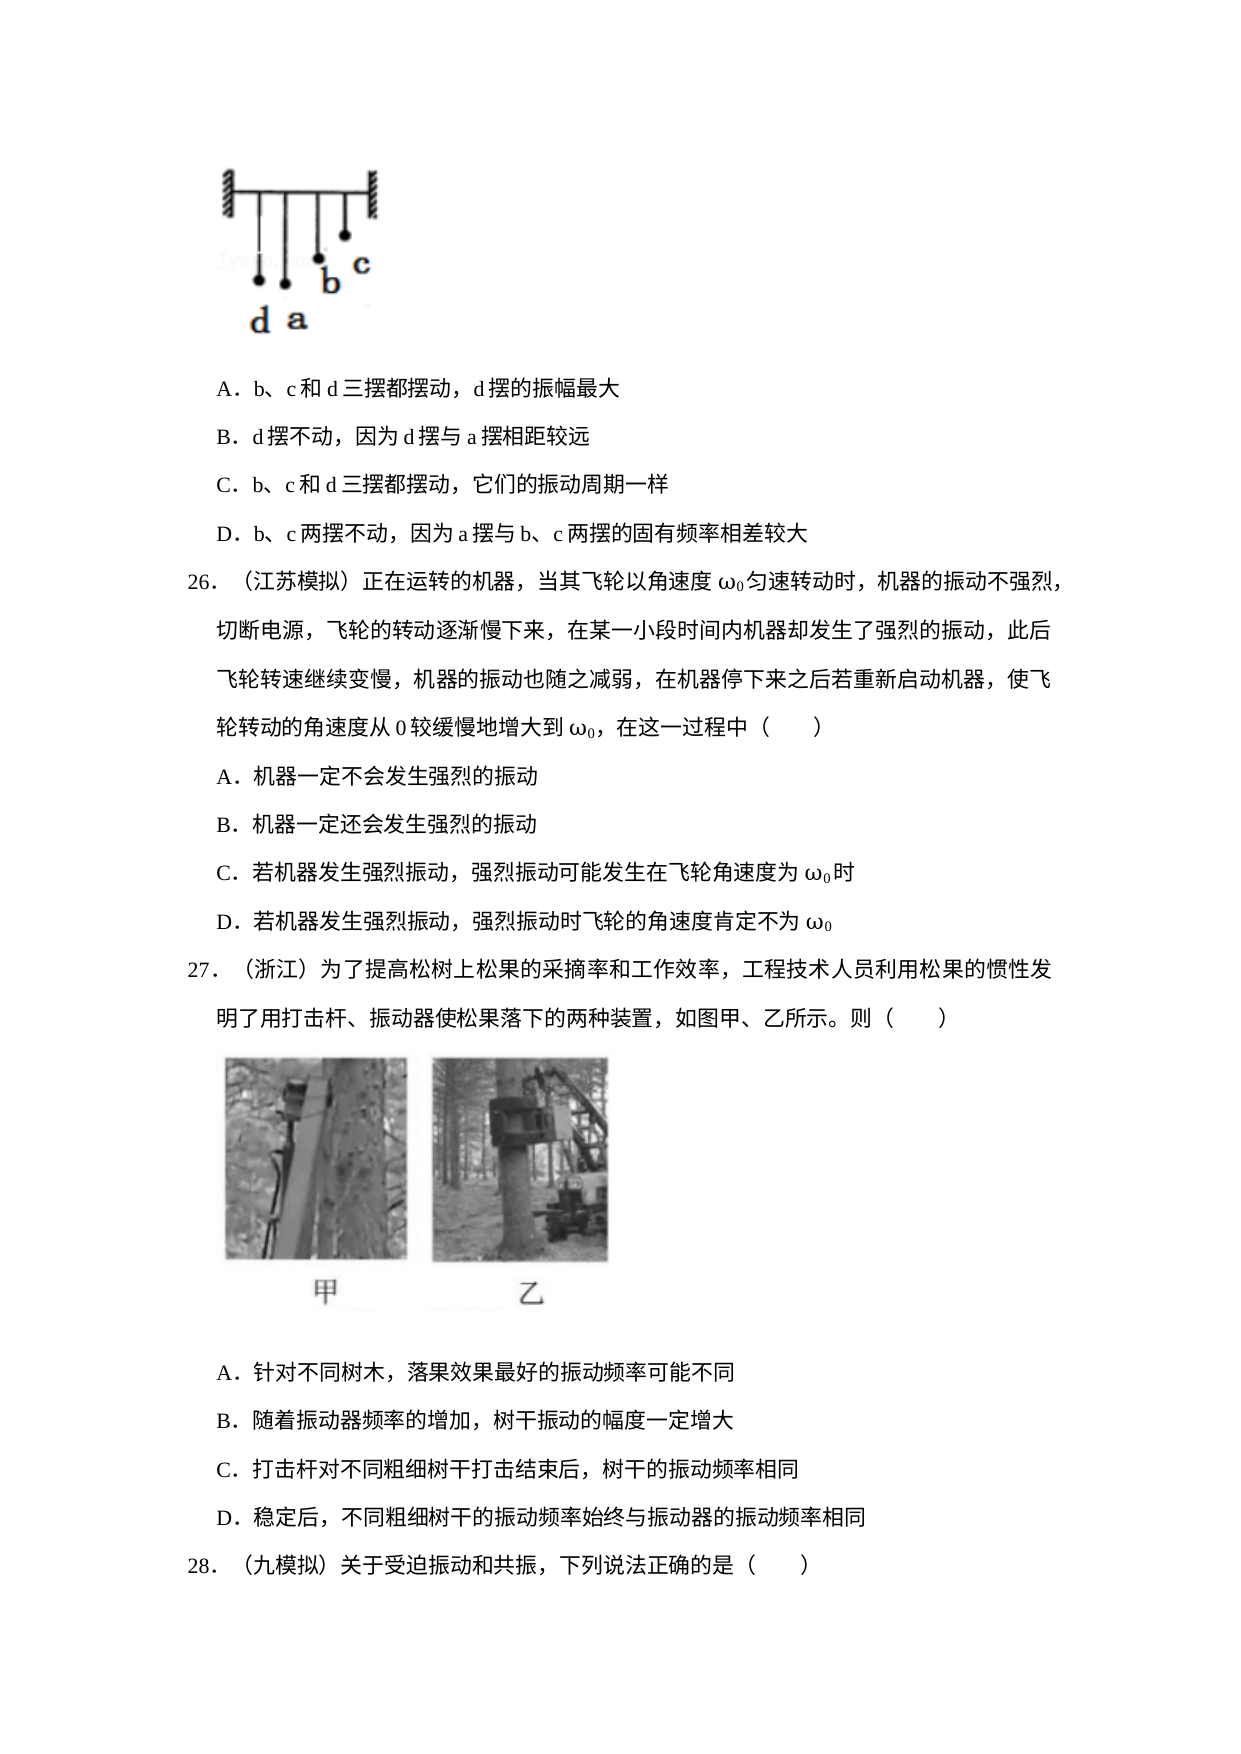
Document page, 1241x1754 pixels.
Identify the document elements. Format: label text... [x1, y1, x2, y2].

text A．机器一定不会发生强烈的振动 [187, 758, 1053, 791]
picture [216, 162, 385, 339]
text D．b、c两摆不动，因为a摆与b、c两摆的固有频率相差较大 [187, 515, 1053, 548]
text 28．（九模拟）关于受迫振动和共振，下列说法正确的是（ ） [187, 1548, 1053, 1580]
picture [216, 1048, 615, 1316]
text 26．（江苏模拟）正在运转的机器，当其飞轮以角速度ω0匀速转动时，机器的振动不强烈，切断电源，飞轮的转动逐渐慢下来，在某一小段时间内机器却发生了强烈的振动，此后飞轮转速继续变慢，机器的振动也随之减弱，在机器停下来之后若重新启动机器，使飞轮转动的角速度从0较缓慢地增大到ω0，在这一过程中（ ） [187, 564, 1053, 742]
text C．b、c和d三摆都摆动，它们的振动周期一样 [187, 467, 1053, 499]
text B．d摆不动，因为d摆与a摆相距较远 [187, 419, 1053, 451]
text B．随着振动器频率的增加，树干振动的幅度一定增大 [187, 1403, 1053, 1435]
text C．若机器发生强烈振动，强烈振动可能发生在飞轮角速度为ω0时 [187, 855, 1053, 887]
text C．打击杆对不同粗细树干打击结束后，树干的振动频率相同 [187, 1451, 1053, 1484]
text A．b、c和d三摆都摆动，d摆的振幅最大 [187, 370, 1053, 403]
text 27．（浙江）为了提高松树上松果的采摘率和工作效率，工程技术人员利用松果的惯性发明了用打击杆、振动器使松果落下的两种装置，如图甲、乙所示。则（ ） [187, 952, 1053, 1033]
text D．若机器发生强烈振动，强烈振动时飞轮的角速度肯定不为ω0 [187, 903, 1053, 936]
text D．稳定后，不同粗细树干的振动频率始终与振动器的振动频率相同 [187, 1499, 1053, 1532]
text B．机器一定还会发生强烈的振动 [187, 807, 1053, 839]
text A．针对不同树木，落果效果最好的振动频率可能不同 [187, 1354, 1053, 1387]
